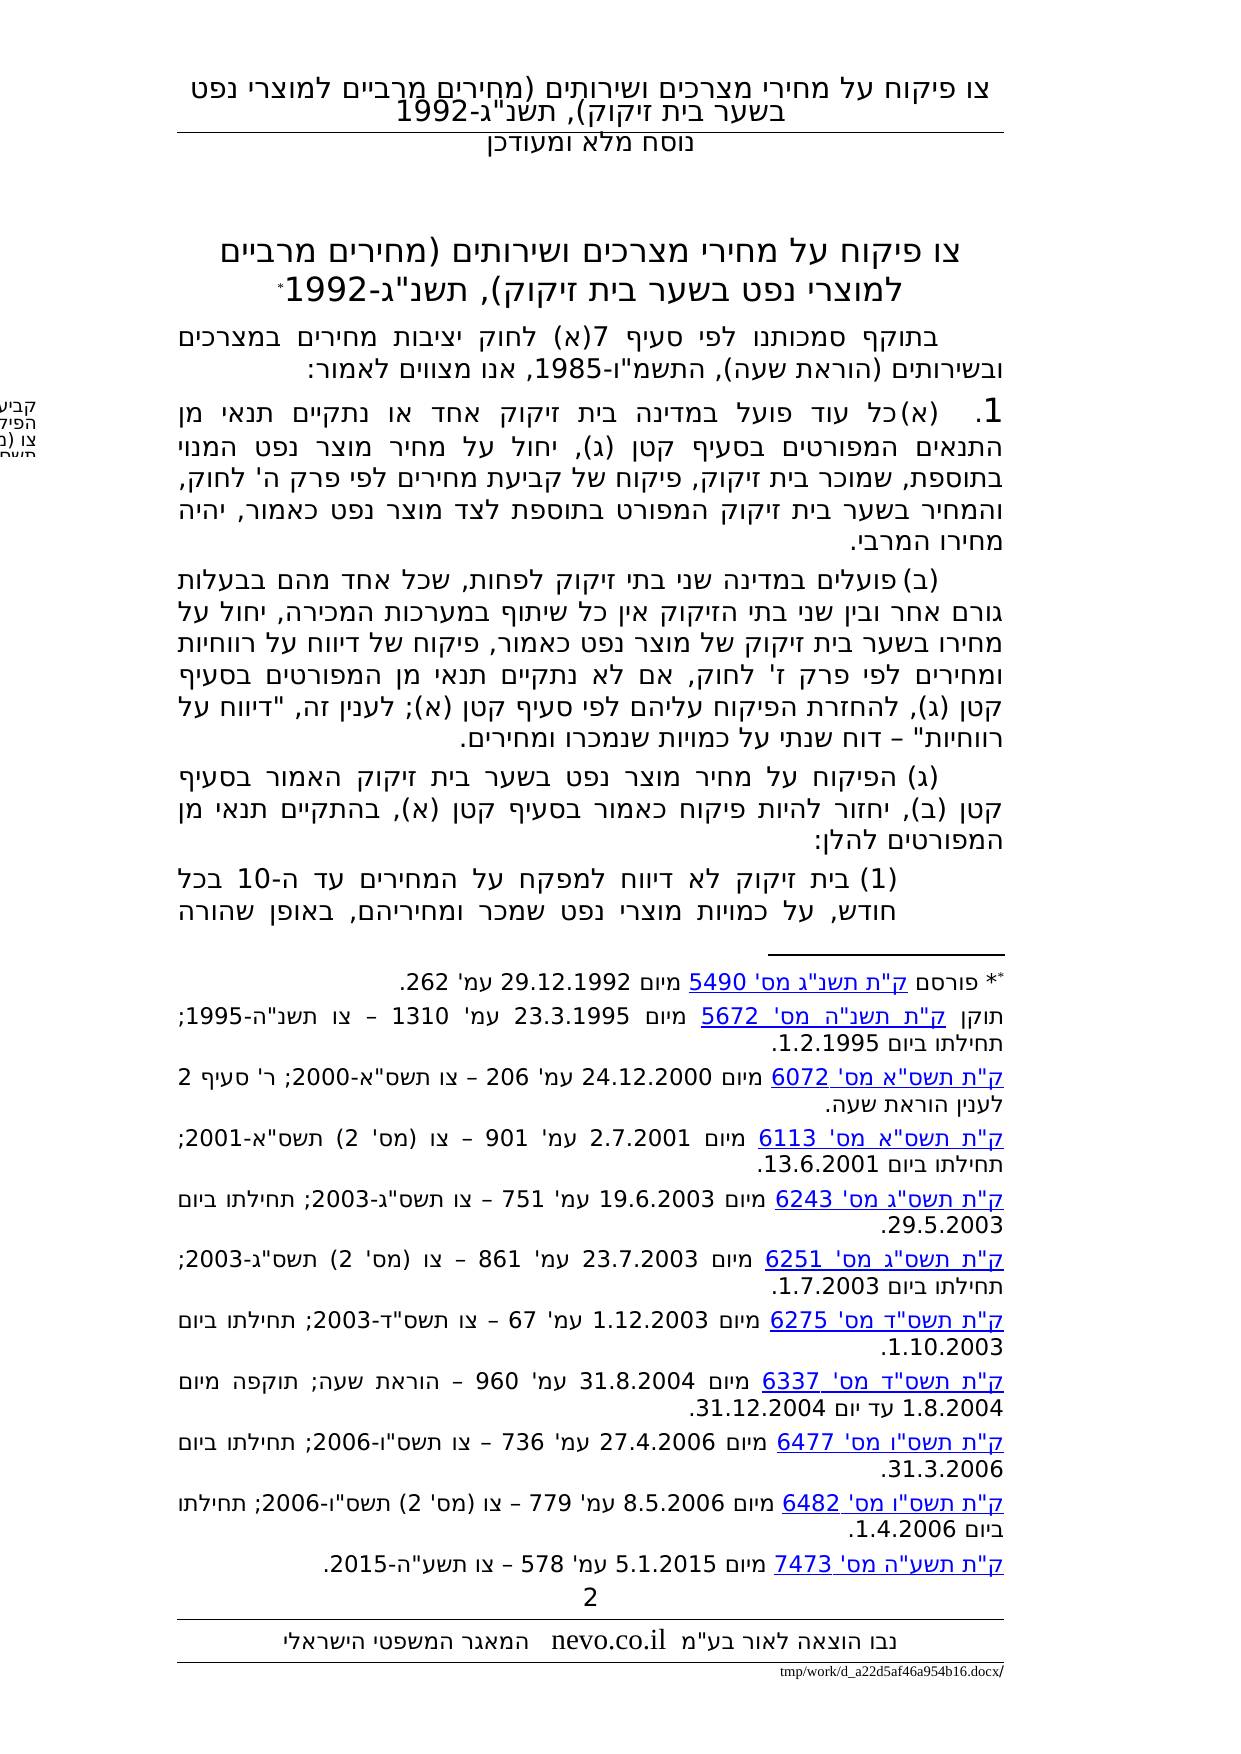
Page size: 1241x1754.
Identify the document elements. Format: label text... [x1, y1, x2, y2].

text בתוקף סמכותנו לפי סעיף 7(א) לחוק יציבות מחירים במצרכים ובשירותים (הוראת שעה), התשמ"ו-1985, אנו מצווים לאמור: [177, 321, 1004, 384]
text (1) בית זיקוק לא דיווח למפקח על המחירים עד ה-10 בכל חודש, על כמויות מוצרי נפט שמכר ומחיריהם, באופן שהורה המפקח ולפי פירוט שהורה, זולת אם פטר המפקח את בית הזיקוק מדיווח כאמור, לאחר שמסר למפקח מידע בהיקף ובמועדים שיאפשרו לו לבחון את הצורך למסור לבית זיקוק הודעה לפי פסקה (2) או להמליץ לפני השרים על החזרת הפיקוח לפי פרק ה' לחוק; [177, 864, 898, 927]
text 1. (א) כל עוד פועל במדינה בית זיקוק אחד או נתקיים תנאי מן התנאים המפורטים בסעיף קטן (ג), יחול על מחיר מוצר נפט המנוי בתוספת, שמוכר בית זיקוק, פיקוח של קביעת מחירים לפי פרק ה' לחוק, והמחיר בשער בית זיקוק המפורט בתוספת לצד מוצר נפט כאמור, יהיה מחירו המרבי. [177, 392, 1004, 557]
text (ב) פועלים במדינה שני בתי זיקוק לפחות, שכל אחד מהם בבעלות גורם אחר ובין שני בתי הזיקוק אין כל שיתוף במערכות המכירה, יחול על מחירו בשער בית זיקוק של מוצר נפט כאמור, פיקוח של דיווח על רווחיות ומחירים לפי פרק ז' לחוק, אם לא נתקיים תנאי מן המפורטים בסעיף קטן (ג), להחזרת הפיקוח עליהם לפי סעיף קטן (א); לענין זה, "דיווח על רווחיות" – דוח שנתי על כמויות שנמכרו ומחירים. [177, 564, 1004, 754]
text (ג) הפיקוח על מחיר מוצר נפט בשער בית זיקוק האמור בסעיף קטן (ב), יחזור להיות פיקוח כאמור בסעיף קטן (א), בהתקיים תנאי מן המפורטים להלן: [177, 761, 1004, 856]
text צו פיקוח על מחירי מצרכים ושירותים (מחירים מרביים למוצרי נפט בשער בית זיקוק), תשנ"ג-1992* [177, 231, 1004, 309]
